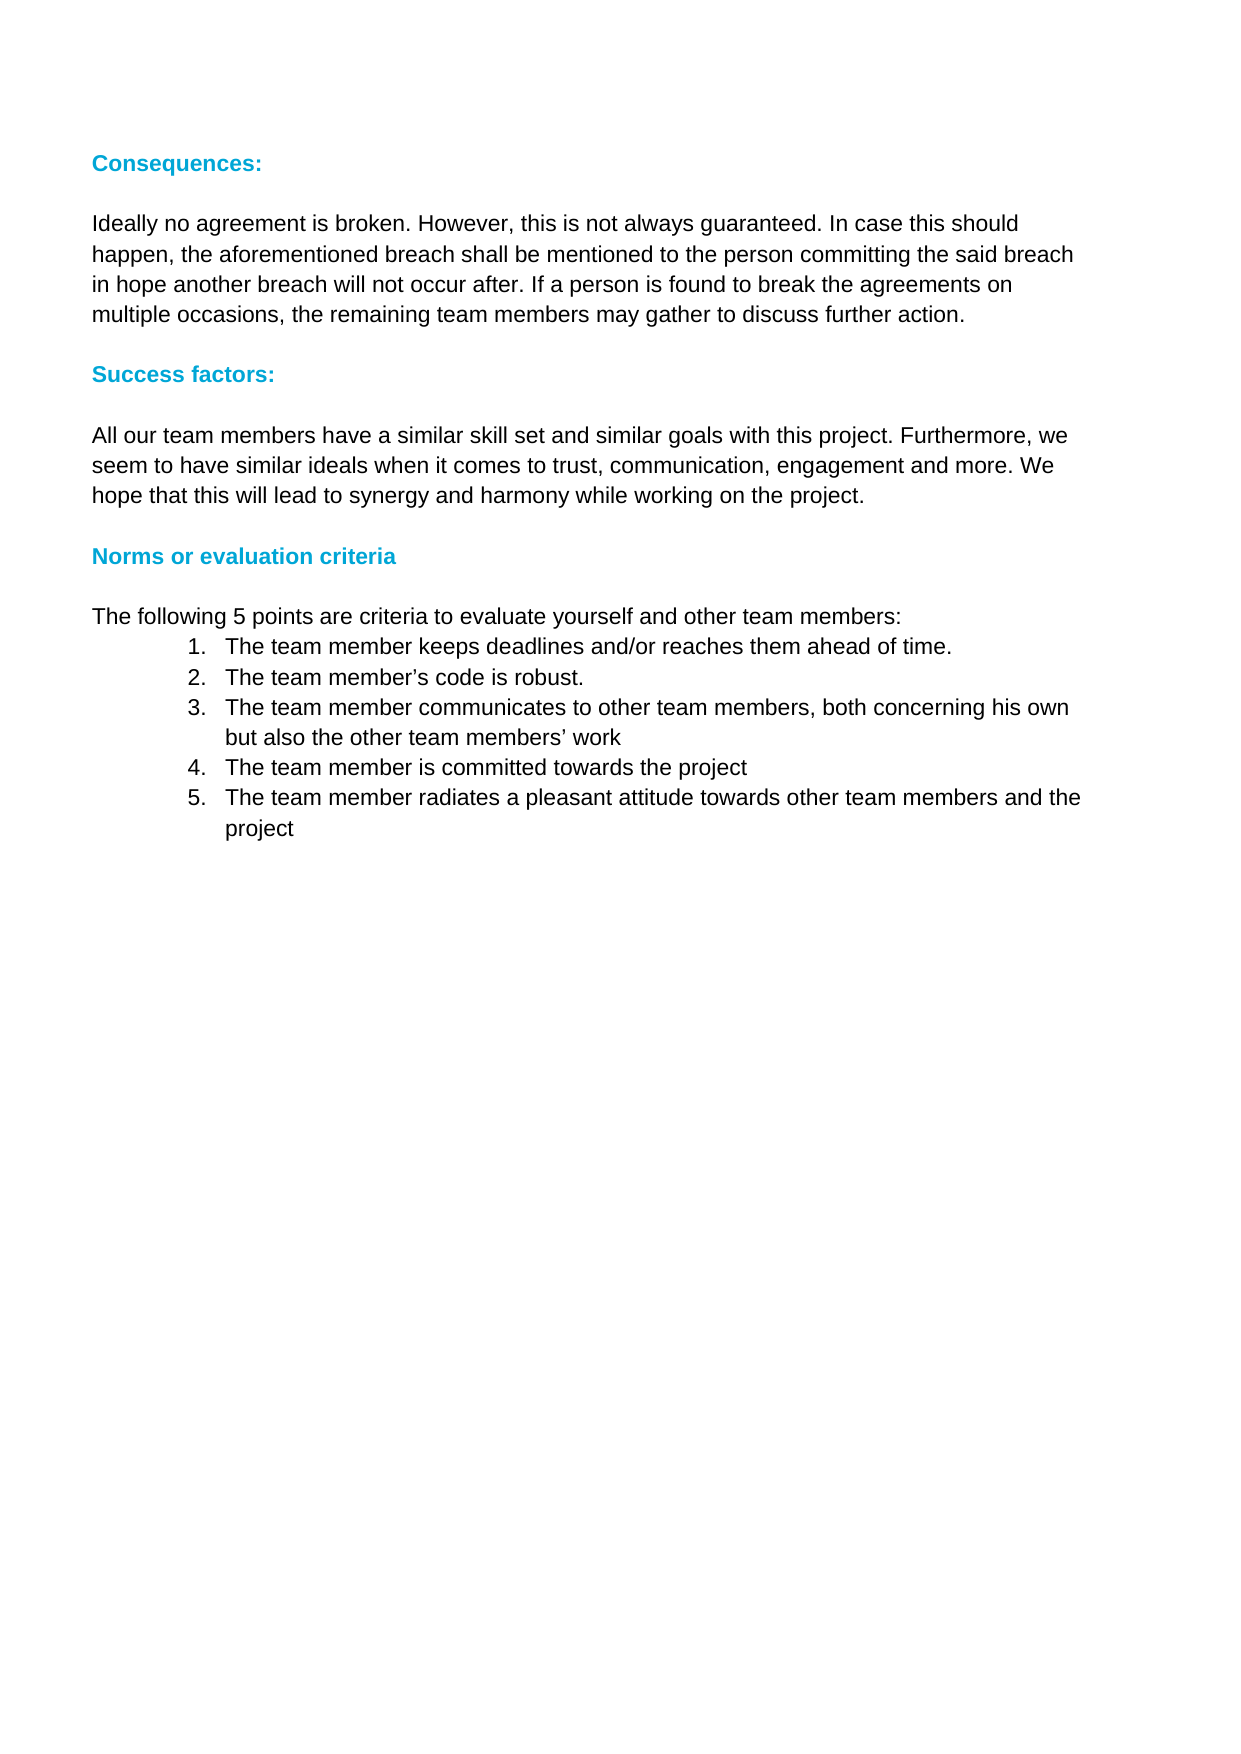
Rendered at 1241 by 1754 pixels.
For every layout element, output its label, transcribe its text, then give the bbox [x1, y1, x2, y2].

list The team member radiates a pleasant attitude towards other team members and the project [187, 784, 1090, 841]
subtitle Norms or evaluation criteria [92, 543, 1090, 569]
text All our team members have a similar skill set and similar goals with this project. Furthermore, we seem to have similar ideals when it comes to trust, communication, engagement and more. We hope that this will lead to synergy and harmony while working on the project. [92, 422, 1090, 509]
list The team member communicates to other team members, both concerning his own but also the other team members’ work [187, 694, 1090, 750]
list The team member keeps deadlines and/or reaches them ahead of time. [187, 633, 1090, 660]
text Ideally no agreement is broken. However, this is not always guaranteed. In case this should happen, the aforementioned breach shall be mentioned to the person committing the said breach in hope another breach will not occur after. If a person is found to break the agreements on multiple occasions, the remaining team members may gather to discuss further action. [92, 210, 1090, 327]
text The following 5 points are criteria to evaluate yourself and other team members: [92, 603, 1090, 629]
subtitle Success factors: [92, 361, 1090, 388]
list The team member is committed towards the project [187, 754, 1090, 781]
list The team member’s code is robust. [187, 663, 1090, 690]
subtitle Consequences: [92, 150, 1090, 176]
